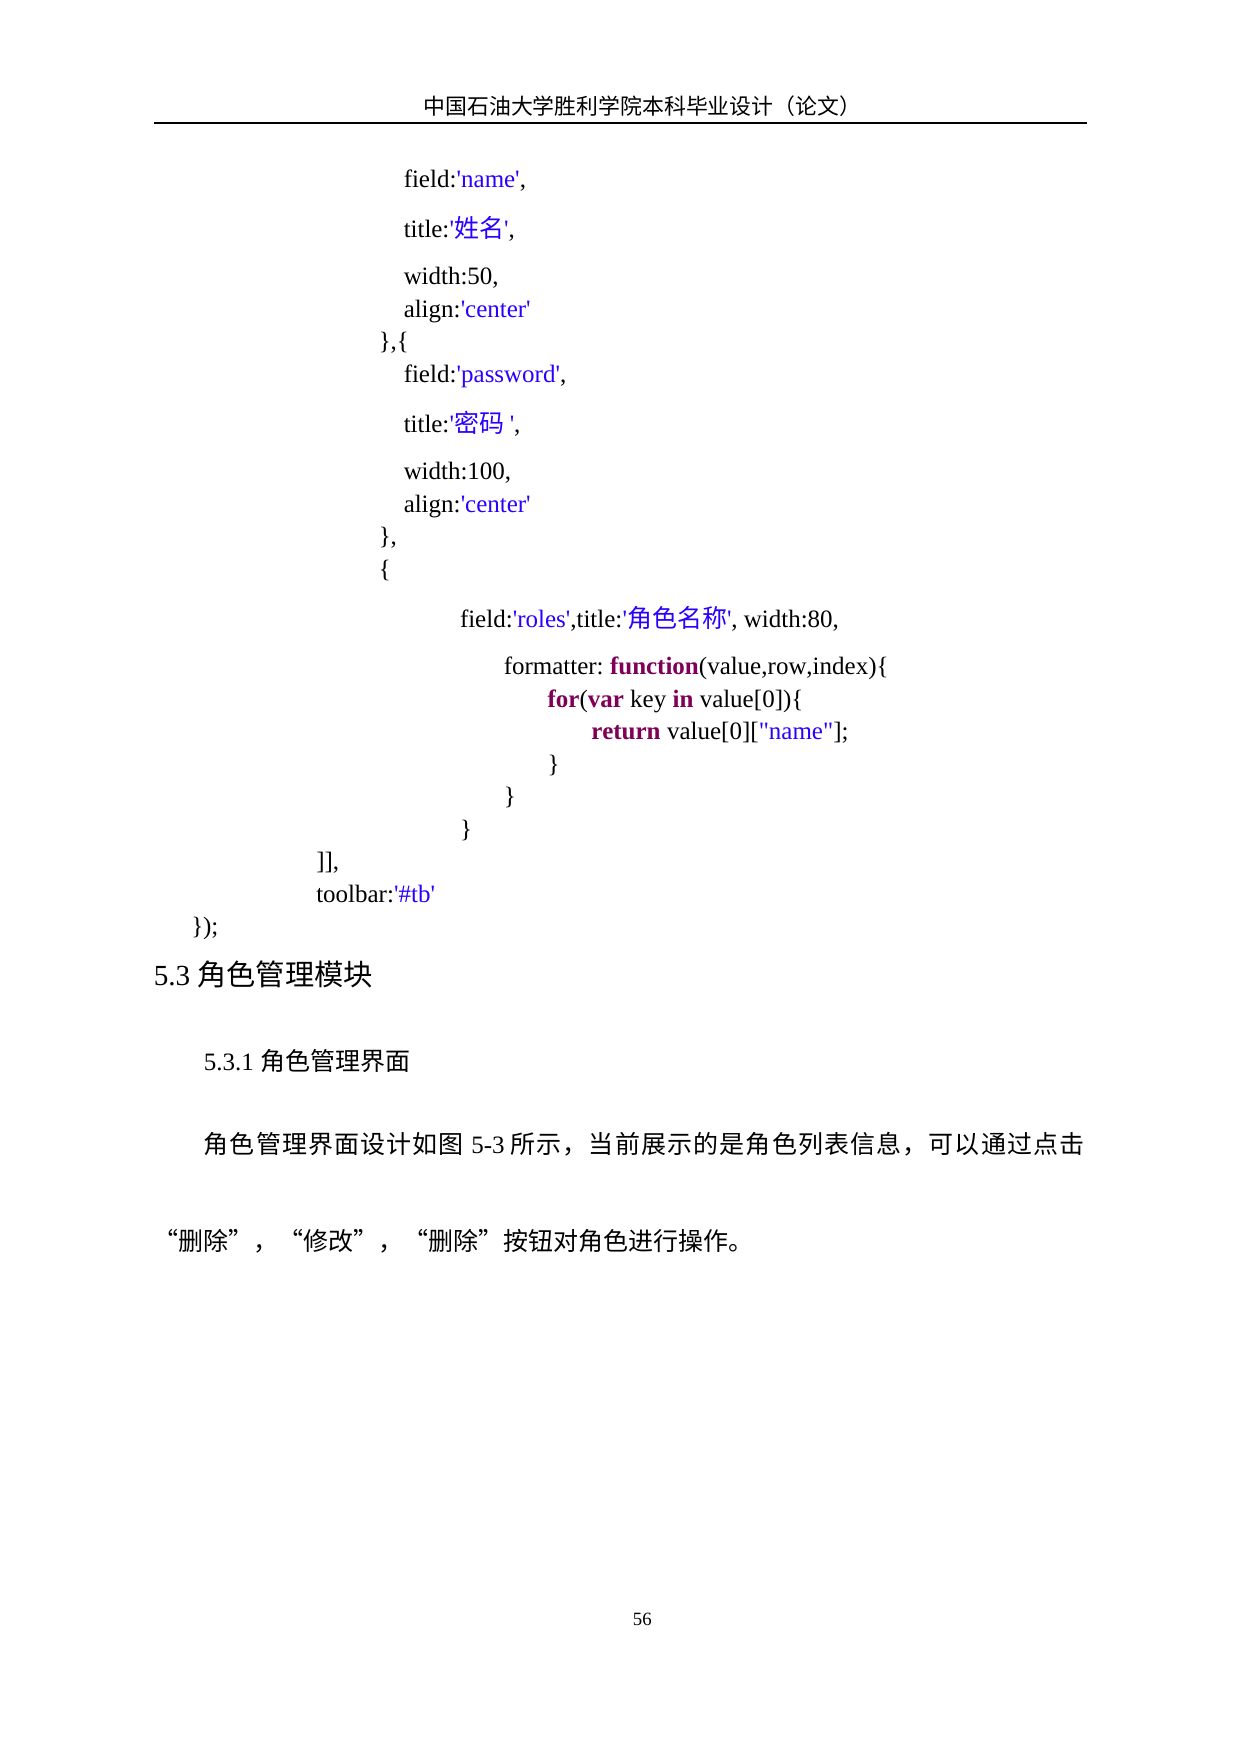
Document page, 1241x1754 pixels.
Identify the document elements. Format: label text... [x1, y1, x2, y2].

text } [197, 812, 1087, 844]
text for(var key in value[0]){ [197, 682, 1087, 714]
text { [197, 552, 1087, 584]
text field:'name', [197, 162, 1087, 194]
text }, [197, 519, 1087, 552]
text align:'center' [197, 487, 1087, 519]
text width:100, [197, 454, 1087, 487]
text },{ [197, 324, 1087, 357]
text return value[0]["name"]; [197, 714, 1087, 747]
text field:'password', [197, 357, 1087, 389]
text }); [153, 909, 1087, 942]
text } [197, 747, 1087, 779]
text ]], [197, 844, 1087, 877]
text align:'center' [197, 292, 1087, 324]
text 角色管理界面设计如图5-3所示，当前展示的是角色列表信息，可以通过点击“删除”，“修改”，“删除”按钮对角色进行操作。 [153, 1110, 1087, 1272]
text field:'roles',title:'角色名称', width:80, [197, 584, 1087, 649]
text } [197, 779, 1087, 812]
text title:'姓名', [197, 194, 1087, 259]
text width:50, [197, 259, 1087, 292]
text formatter: function(value,row,index){ [197, 649, 1087, 682]
text title:'密码 ', [197, 389, 1087, 454]
text toolbar:'#tb' [197, 877, 1087, 909]
subtitle 5.3 角色管理模块 [153, 942, 1087, 1007]
subtitle 5.3.1 角色管理界面 [153, 1027, 1087, 1092]
